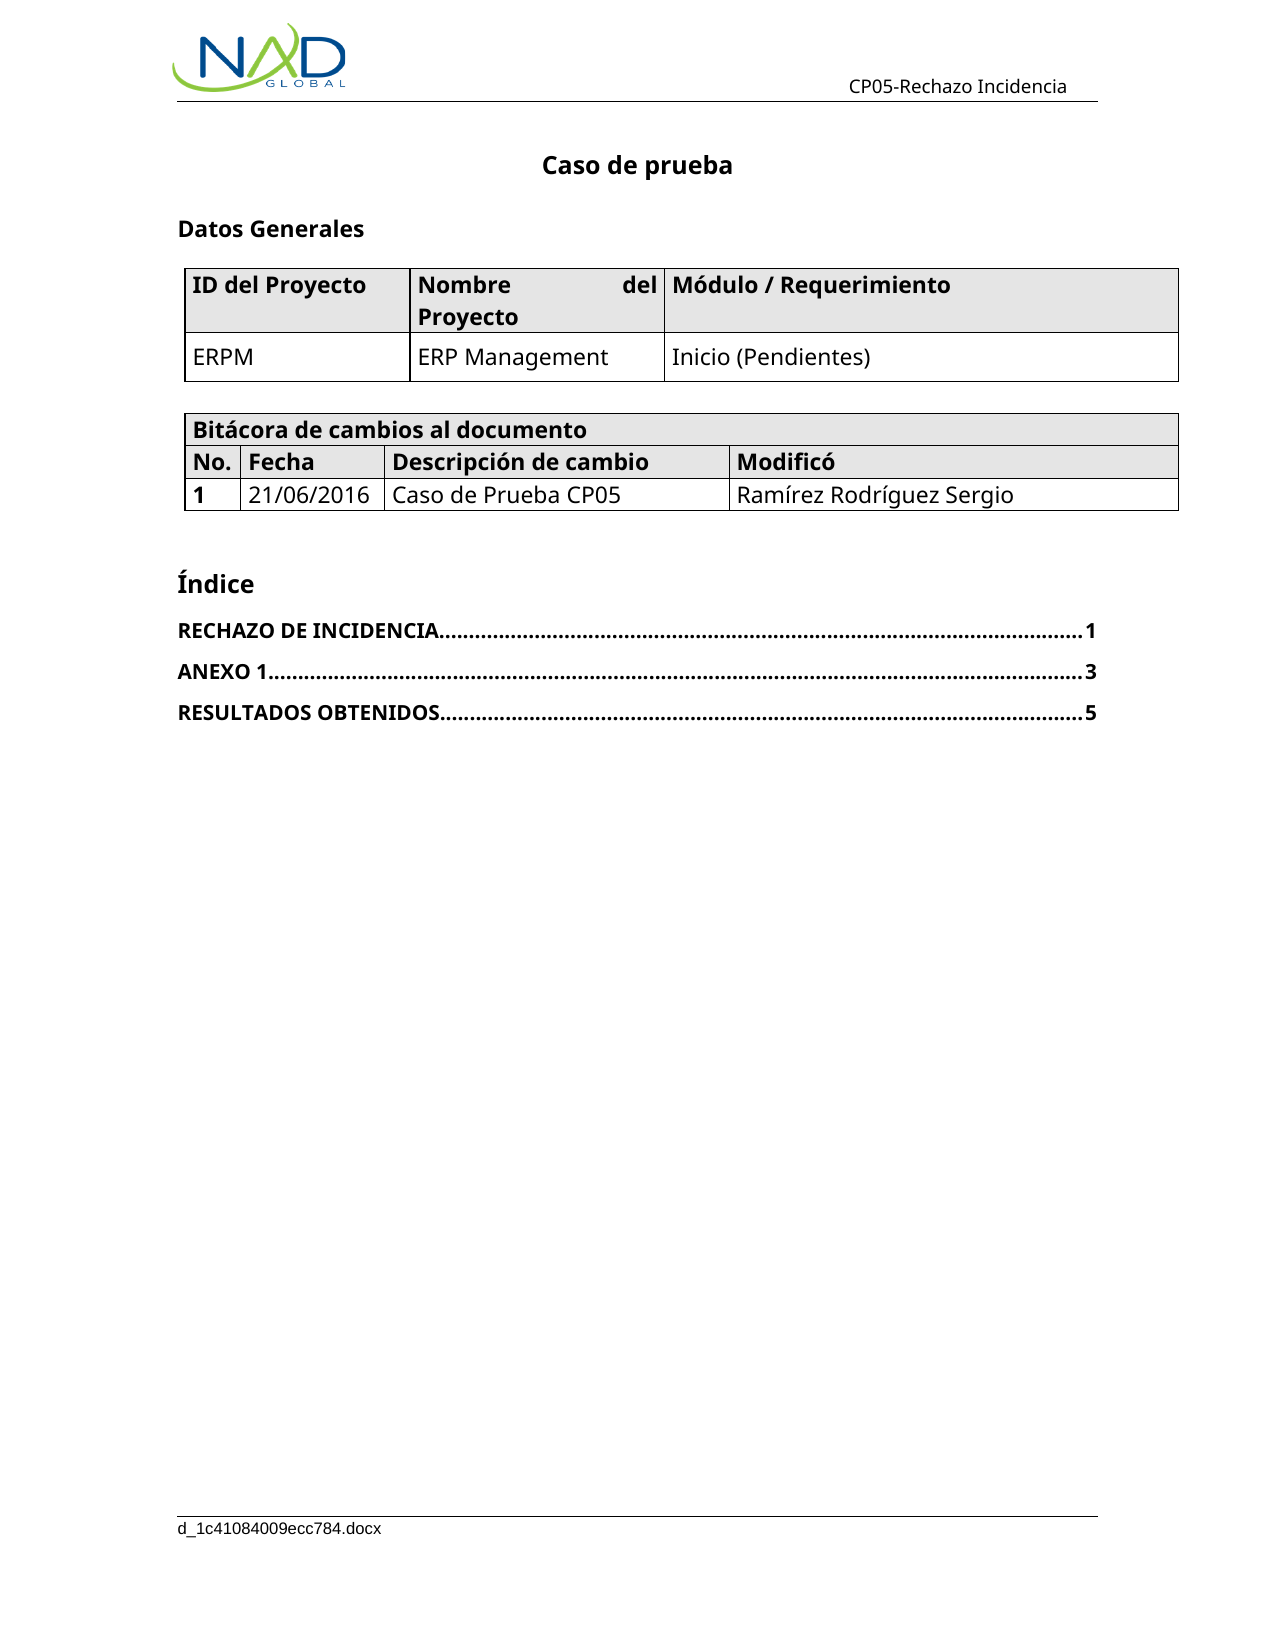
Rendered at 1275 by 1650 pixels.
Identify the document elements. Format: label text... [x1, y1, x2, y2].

table_cell ERP Management [411, 333, 664, 381]
table_cell No. [186, 446, 240, 478]
table_cell [186, 479, 240, 510]
table_cell Ramírez Rodríguez Sergio [730, 479, 1178, 510]
table_cell Fecha [241, 446, 384, 478]
table_cell ERPM [186, 333, 409, 381]
text Datos Generales [177, 213, 1098, 268]
table_cell Inicio (Pendientes) [665, 333, 1178, 381]
table_header Nombre del Proyecto [411, 269, 664, 332]
table_header Bitácora de cambios al documento [186, 414, 1178, 445]
picture [172, 23, 346, 95]
table_cell 21/06/2016 [241, 479, 384, 510]
table_cell Descripción de cambio [385, 446, 729, 478]
table_header ID del Proyecto [186, 269, 409, 332]
text Caso de prueba [177, 148, 1098, 182]
table_cell Modificó [730, 446, 1178, 478]
table_header Módulo / Requerimiento [665, 269, 1178, 332]
table_cell Caso de Prueba CP05 [385, 479, 729, 510]
